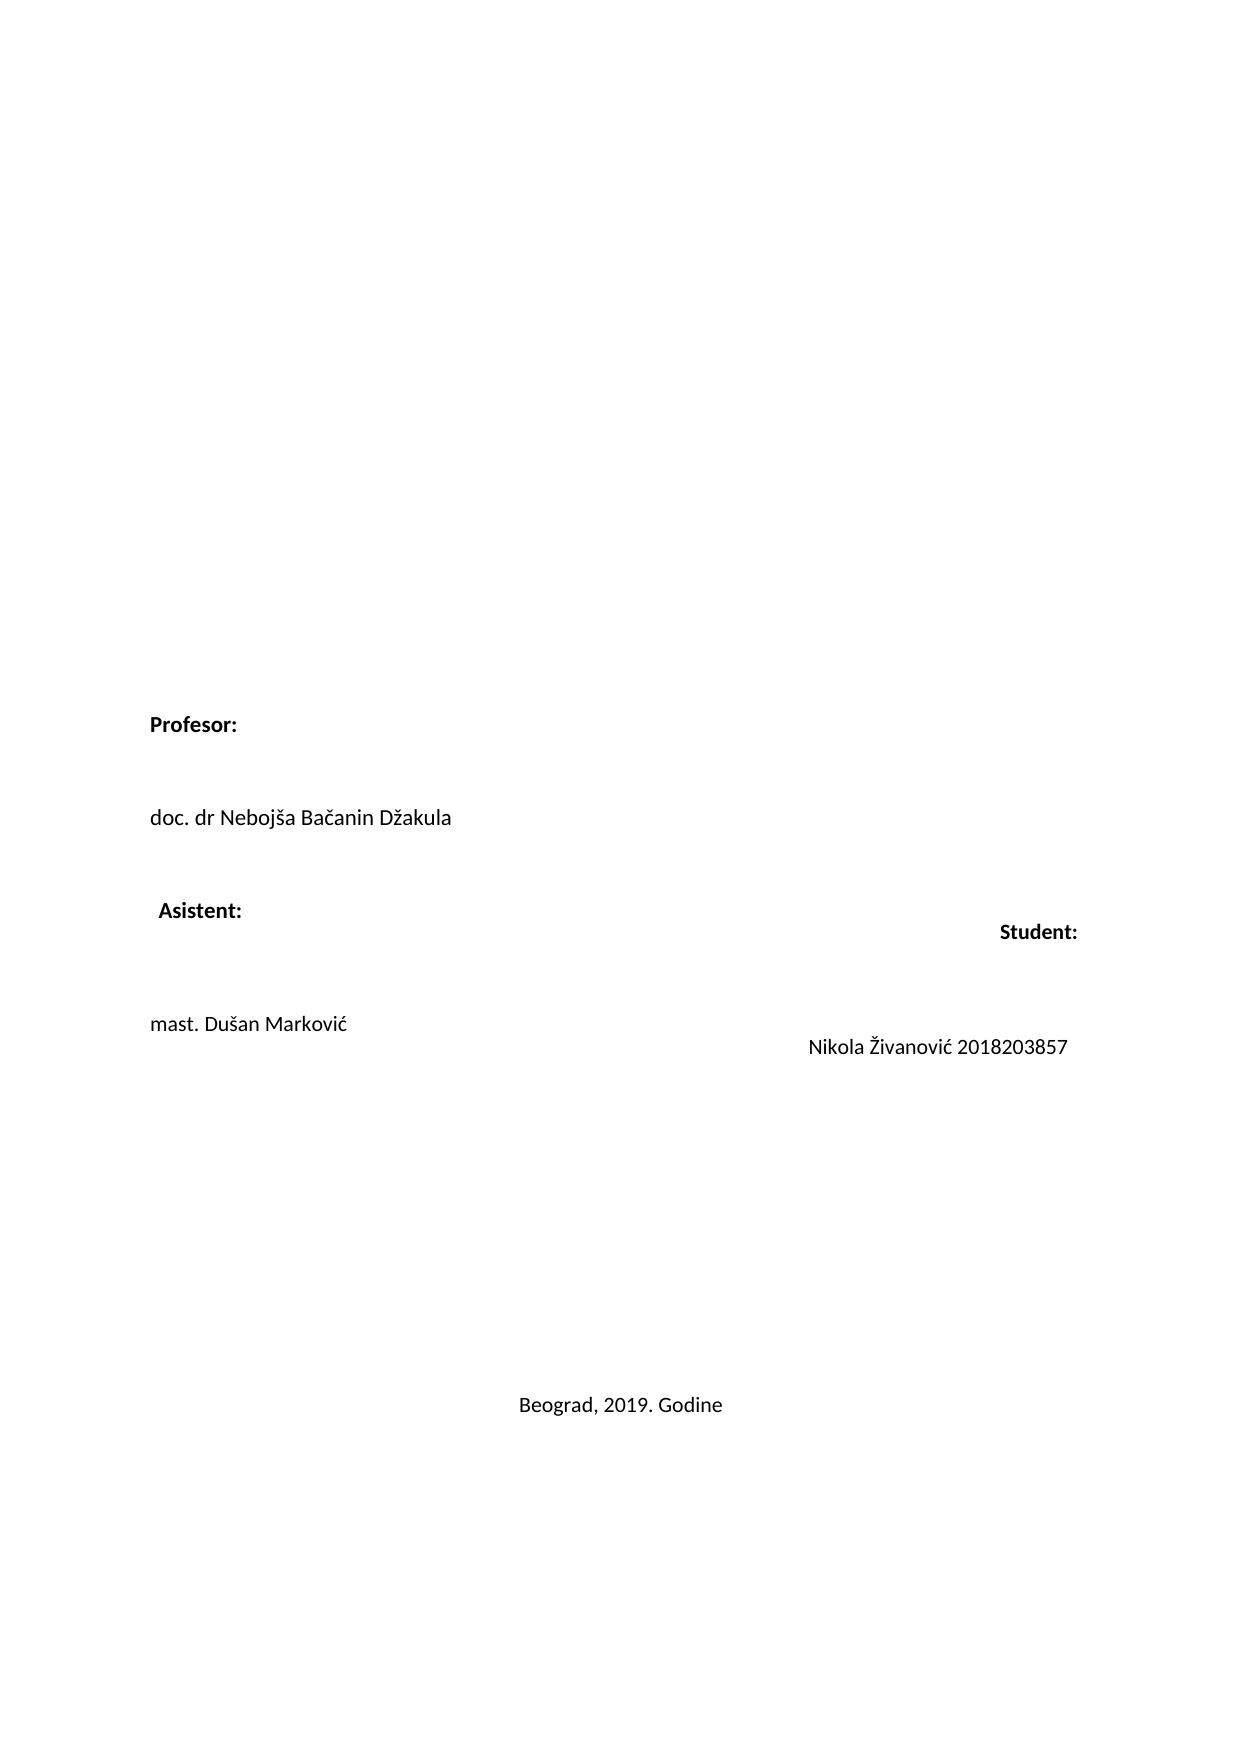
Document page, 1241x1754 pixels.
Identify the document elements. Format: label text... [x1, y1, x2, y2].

text Profesor: [150, 711, 1090, 738]
text Asistent: [158, 896, 925, 924]
text doc. dr Nebojša Bačanin Džakula [150, 803, 1090, 831]
text Beograd, 2019. Godine [150, 1392, 1092, 1418]
text Nikola Živanović 2018203857 [808, 1033, 1090, 1060]
text mast. Dušan Marković [150, 1011, 733, 1037]
text Student: [1000, 918, 1090, 945]
